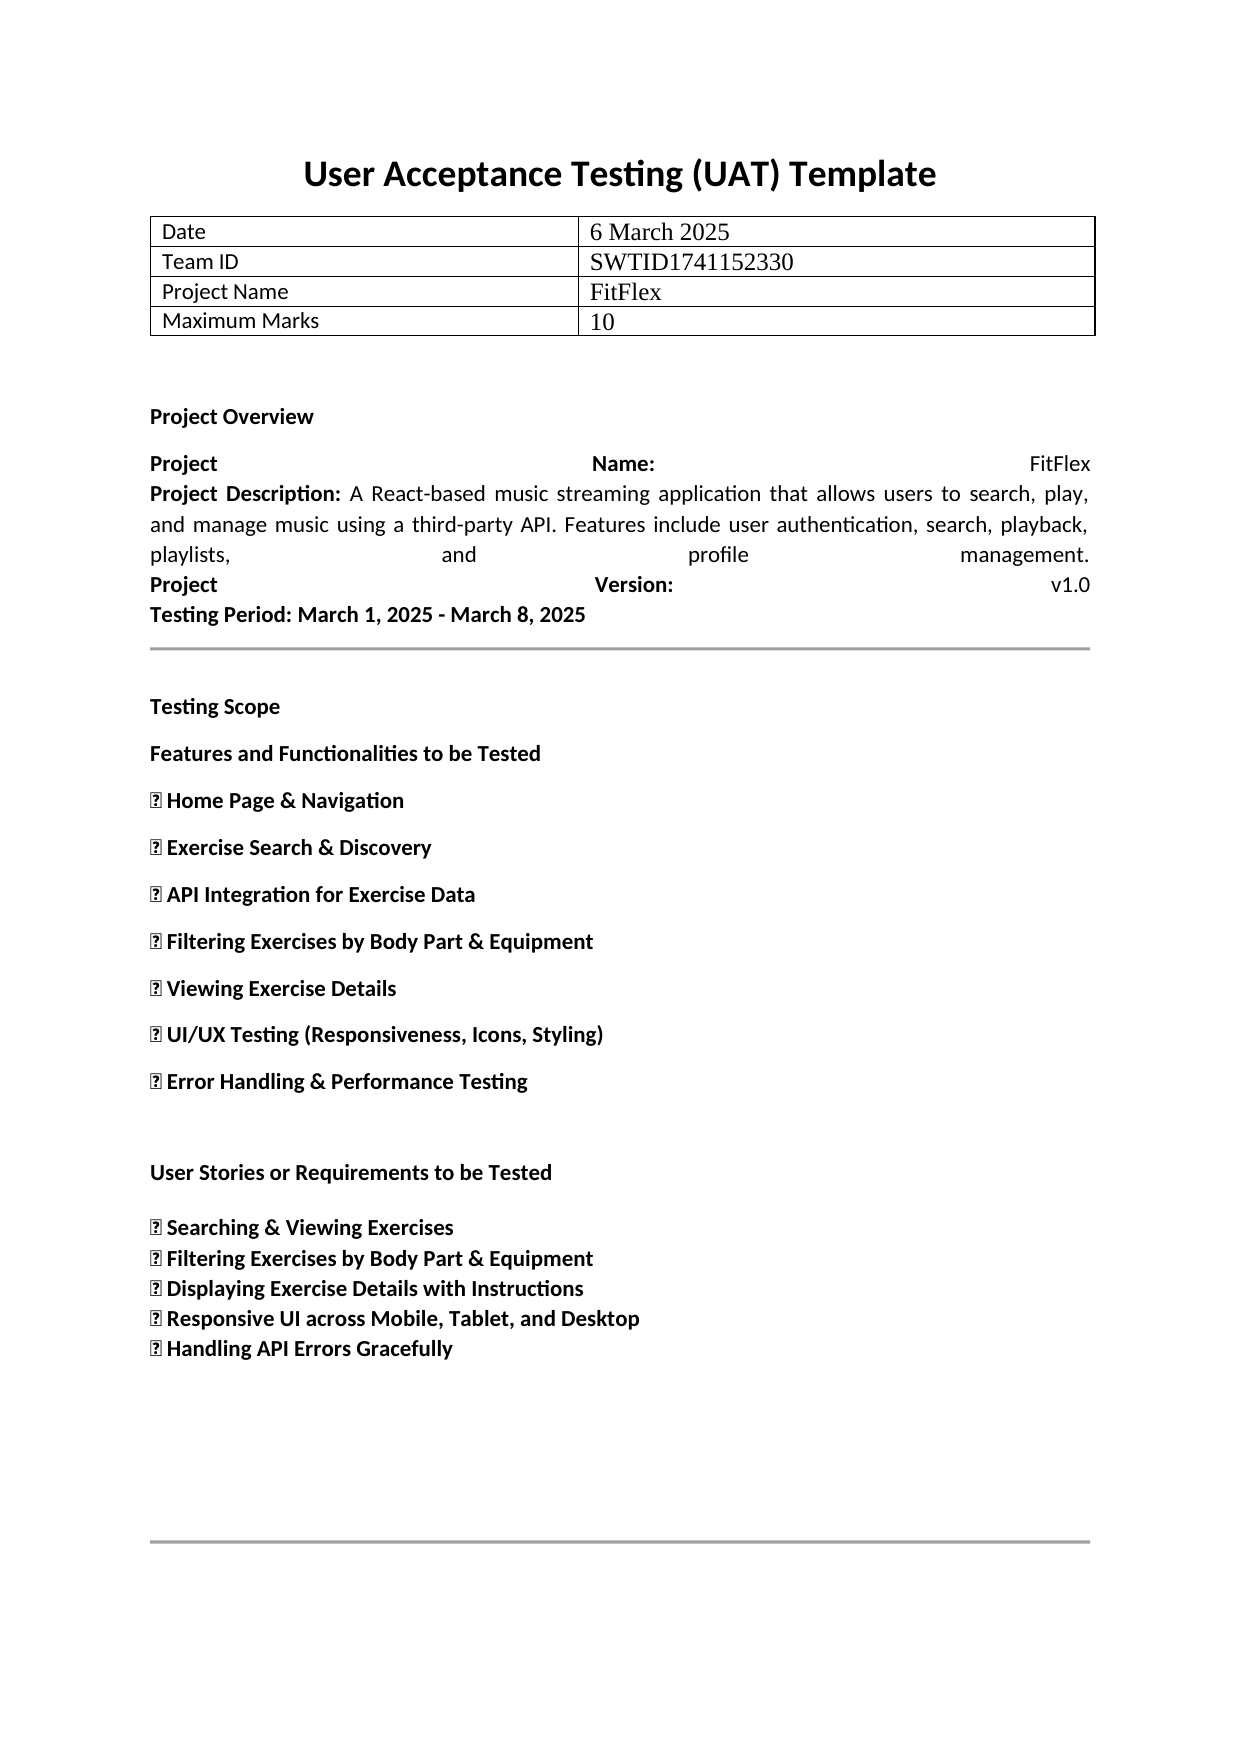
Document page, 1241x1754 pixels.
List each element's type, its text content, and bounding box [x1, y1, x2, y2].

table_cell Team ID [151, 247, 578, 276]
text ✅ UI/UX Testing (Responsiveness, Icons, Styling) [150, 1021, 1090, 1048]
text ✅ Home Page & Navigation [150, 786, 1090, 814]
table_cell Maximum Marks [151, 307, 578, 335]
text Project Name: FitFlex Project Description: A React-based music streaming application that allows users to search, play, and manage music using a third-party API. Features include user authentication, search, playback, playlists, and profile management. Project Version: v1.0 Testing Period: March 1, 2025 - March 8, 2025 [150, 449, 1090, 628]
text ✅ Exercise Search & Discovery [150, 833, 1090, 861]
table_cell FitFlex [579, 277, 1094, 306]
table_cell SWTID1741152330 [579, 247, 1094, 276]
table_cell 10 [579, 307, 1094, 335]
text User Stories or Requirements to be Tested [150, 1158, 1090, 1186]
text Features and Functionalities to be Tested [150, 739, 1090, 767]
text User Acceptance Testing (UAT) Template [150, 150, 1090, 196]
text ✅ Viewing Exercise Details [150, 974, 1090, 1002]
text Project Overview [150, 402, 1090, 431]
table_cell Project Name [151, 277, 578, 306]
text ✅ Error Handling & Performance Testing [150, 1067, 1090, 1095]
text ✅ API Integration for Exercise Data [150, 880, 1090, 908]
text ✅ Filtering Exercises by Body Part & Equipment [150, 927, 1090, 955]
text 📌 Searching & Viewing Exercises 📌 Filtering Exercises by Body Part & Equipment 📌 Displaying Exercise Details with Instructions 📌 Responsive UI across Mobile, Tablet, and Desktop 📌 Handling API Errors Gracefully [150, 1213, 1090, 1362]
table_header 6 March 2025 [579, 217, 1094, 246]
text Testing Scope [150, 692, 1090, 720]
table_header Date [151, 217, 578, 246]
